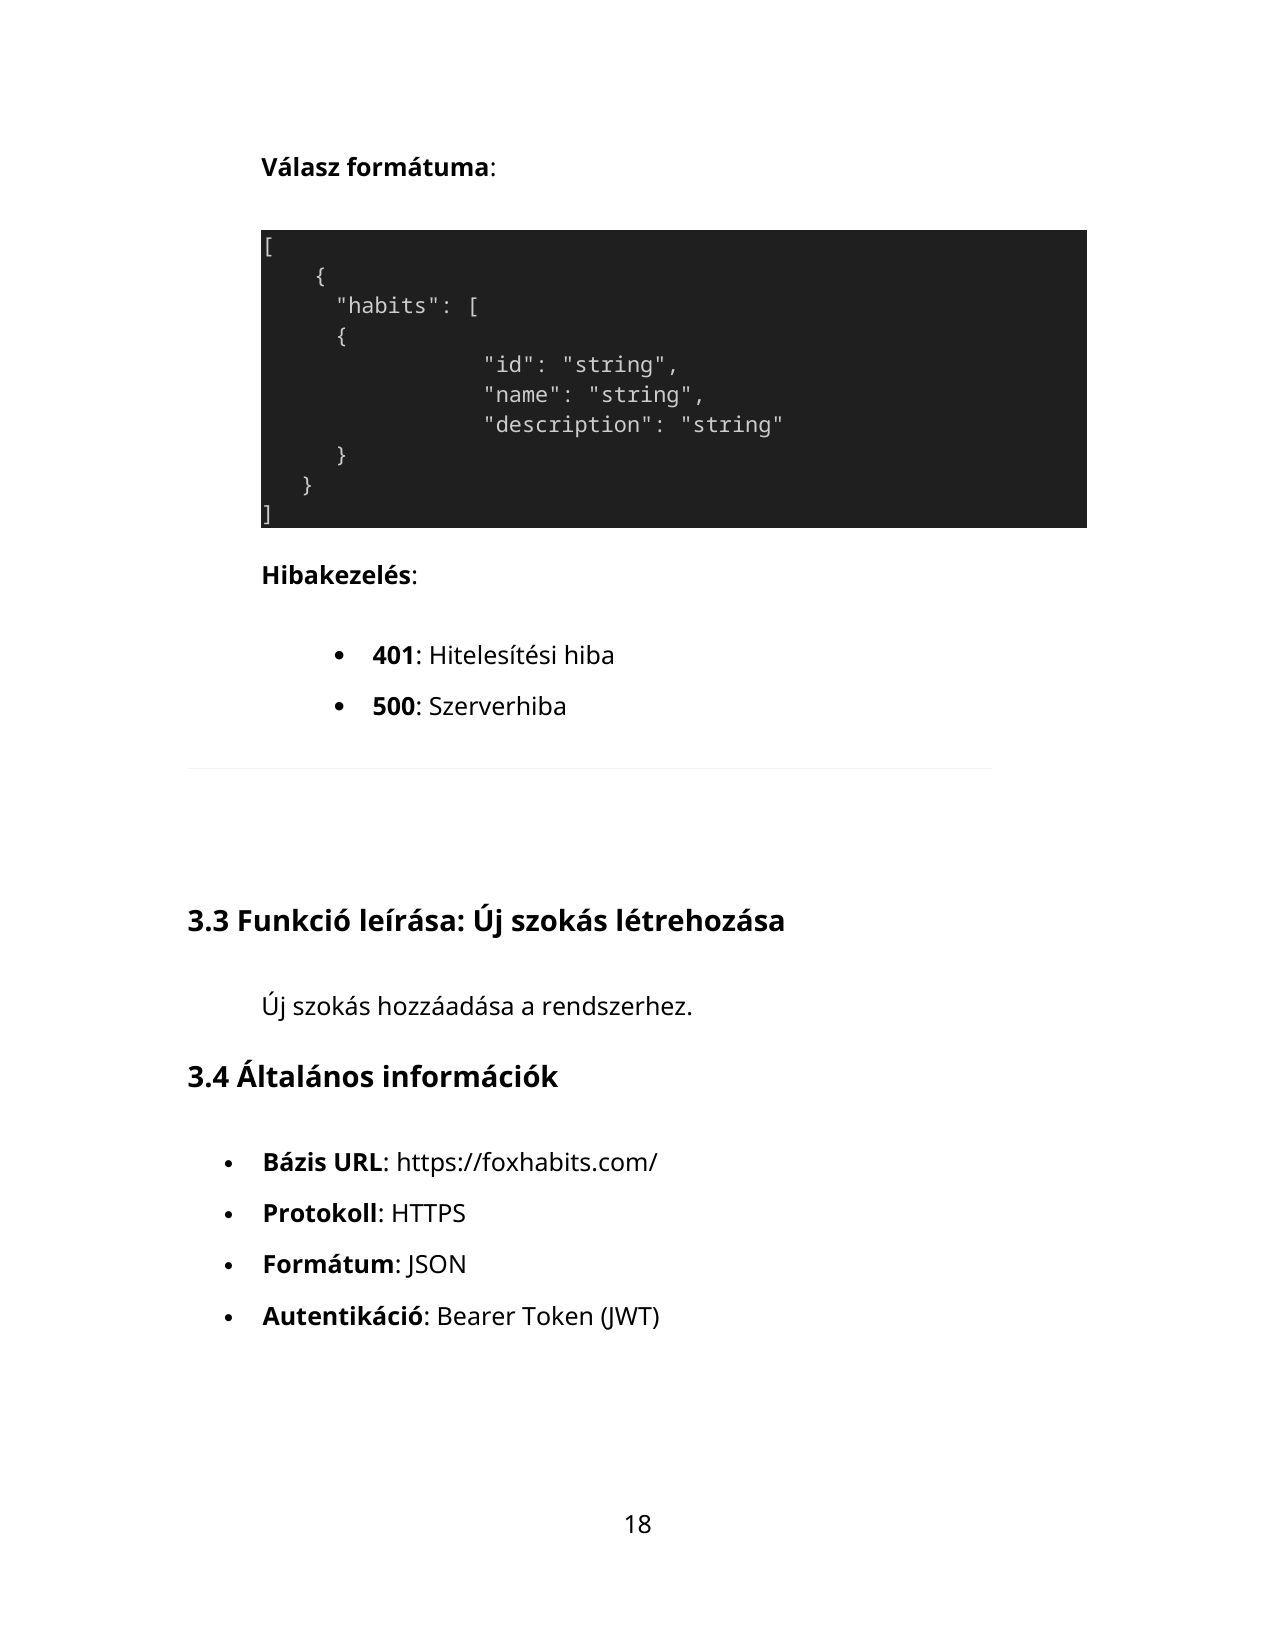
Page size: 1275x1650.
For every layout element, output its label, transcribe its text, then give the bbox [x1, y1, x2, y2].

text } [261, 468, 1087, 498]
text "id": "string", [261, 349, 1087, 379]
list Formátum: JSON [225, 1247, 1087, 1281]
subtitle 3.4 Általános információk [187, 1056, 1087, 1096]
text [ [261, 230, 1087, 260]
list Autentikáció: Bearer Token (JWT) [225, 1298, 1087, 1332]
text { [261, 319, 1087, 349]
list 401: Hitelesítési hiba [335, 637, 1087, 672]
text Válasz formátuma: [261, 150, 1087, 184]
text "habits": [ [261, 290, 1087, 319]
list 500: Szerverhiba [335, 688, 1087, 723]
list Bázis URL: https://foxhabits.com/ [225, 1145, 1087, 1179]
subtitle Új szokás hozzáadása a rendszerhez. [187, 989, 1087, 1023]
text "description": "string" [261, 409, 1087, 439]
text ] [261, 498, 1087, 528]
list Protokoll: HTTPS [225, 1196, 1087, 1230]
text "name": "string", [261, 379, 1087, 409]
text Hibakezelés: [261, 557, 1087, 591]
text 3.3 Funkció leírása: Új szokás létrehozása [187, 900, 1087, 940]
text { [261, 260, 1087, 290]
text } [261, 439, 1087, 468]
